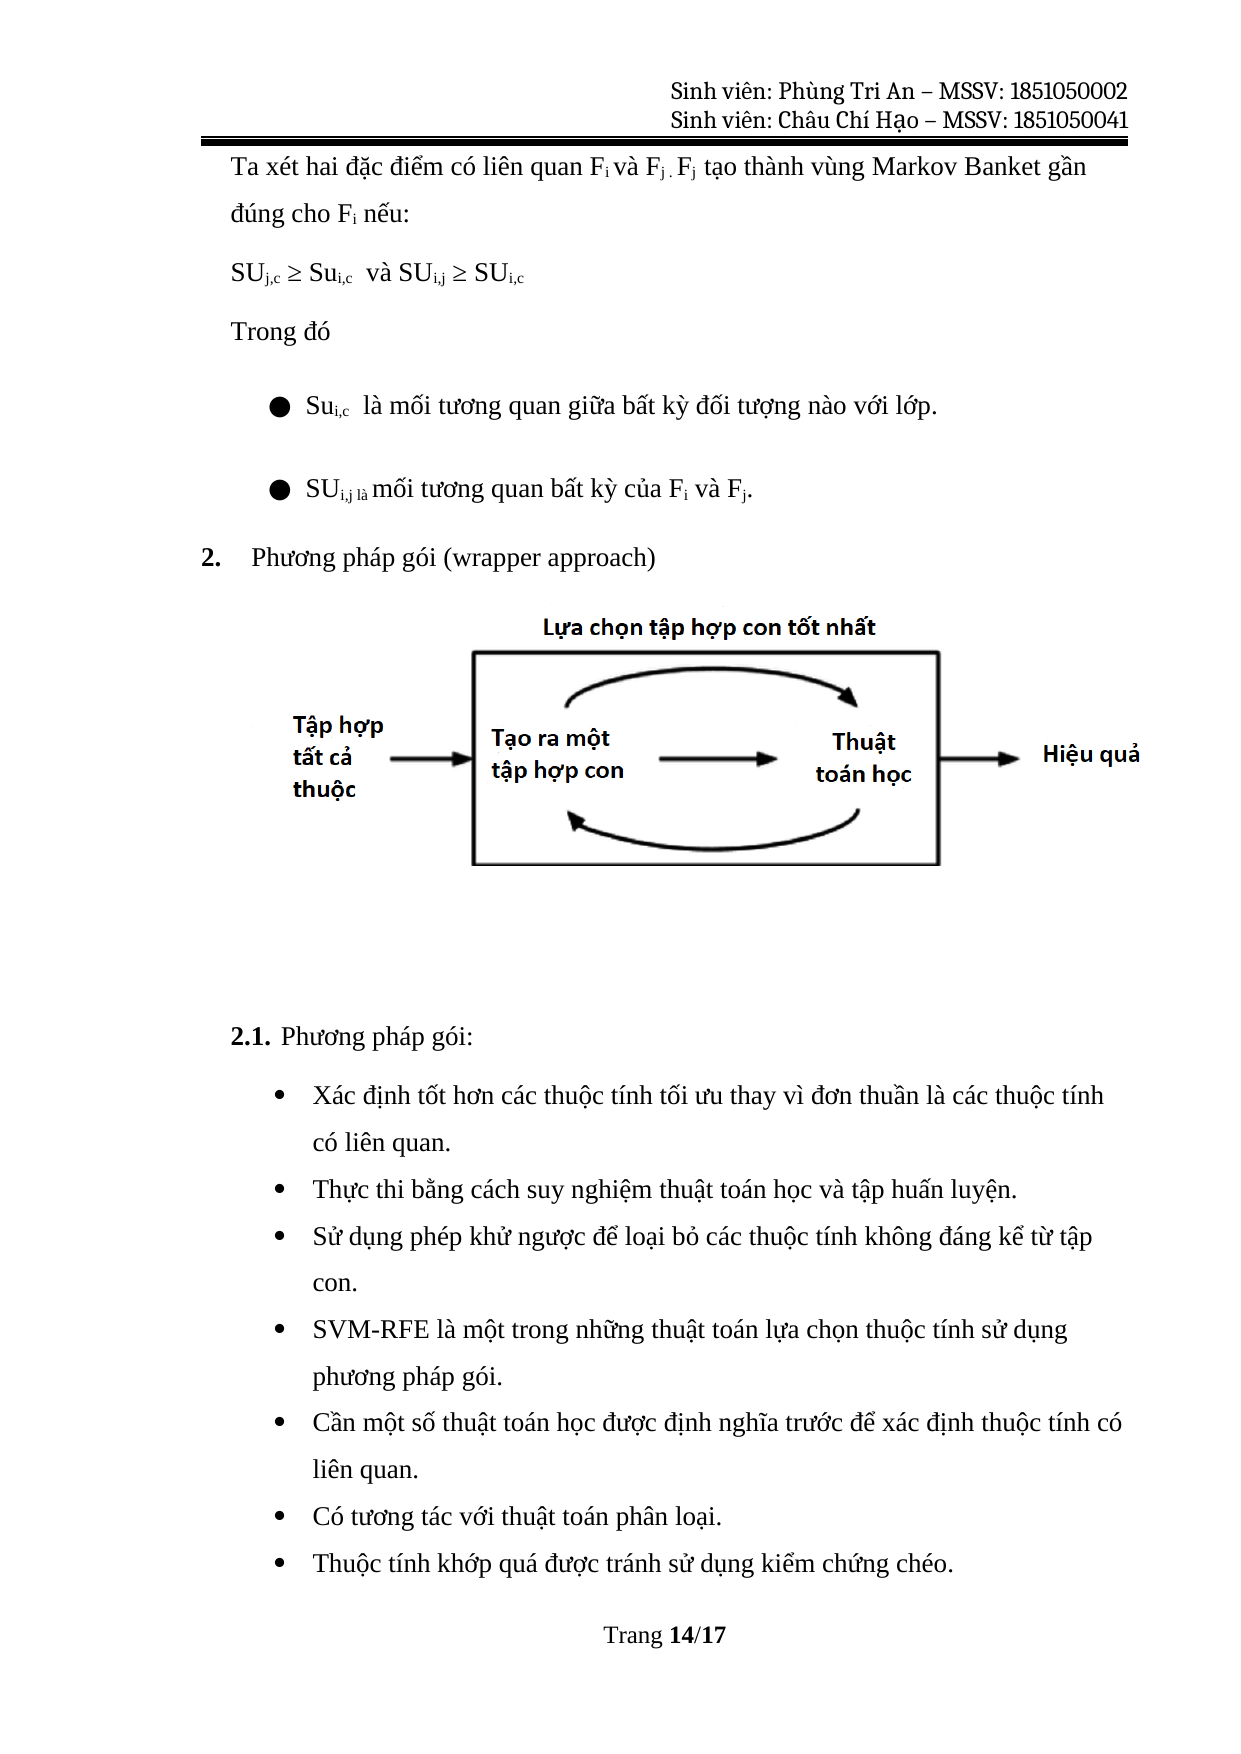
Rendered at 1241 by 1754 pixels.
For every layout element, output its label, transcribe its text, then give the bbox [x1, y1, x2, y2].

list Có tương tác với thuật toán phân loại. [275, 1500, 1128, 1531]
list SVM-RFE là một trong những thuật toán lựa chọn thuộc tính sử dụng phương pháp gói. [275, 1313, 1128, 1391]
list Sử dụng phép khử ngược để loại bỏ các thuộc tính không đáng kể từ tập con. [275, 1219, 1128, 1297]
list Thực thi bằng cách suy nghiệm thuật toán học và tập huấn luyện. [275, 1173, 1128, 1204]
list Phương pháp gói: [230, 1020, 1128, 1051]
list Cần một số thuật toán học được định nghĩa trước để xác định thuộc tính có liên quan. [275, 1406, 1128, 1484]
list Xác định tốt hơn các thuộc tính tối ưu thay vì đơn thuần là các thuộc tính có liên quan. [275, 1079, 1128, 1157]
list SUi,j là mối tương quan bất kỳ của Fi và Fj. [268, 457, 1128, 513]
list Phương pháp gói (wrapper approach) [201, 541, 1128, 572]
list Thuộc tính khớp quá được tránh sử dụng kiểm chứng chéo. [275, 1547, 1128, 1578]
text Ta xét hai đặc điểm có liên quan Fi và Fj . Fj tạo thành vùng Markov Banket gần đúng cho Fi nếu: [230, 150, 1128, 228]
picture [238, 602, 1166, 918]
list Sui,c là mối tương quan giữa bất kỳ đối tượng nào với lớp. [268, 374, 1128, 430]
text Trong đó [230, 315, 1128, 346]
text SUj,ci,c và SUi,ji,c [230, 256, 1128, 287]
